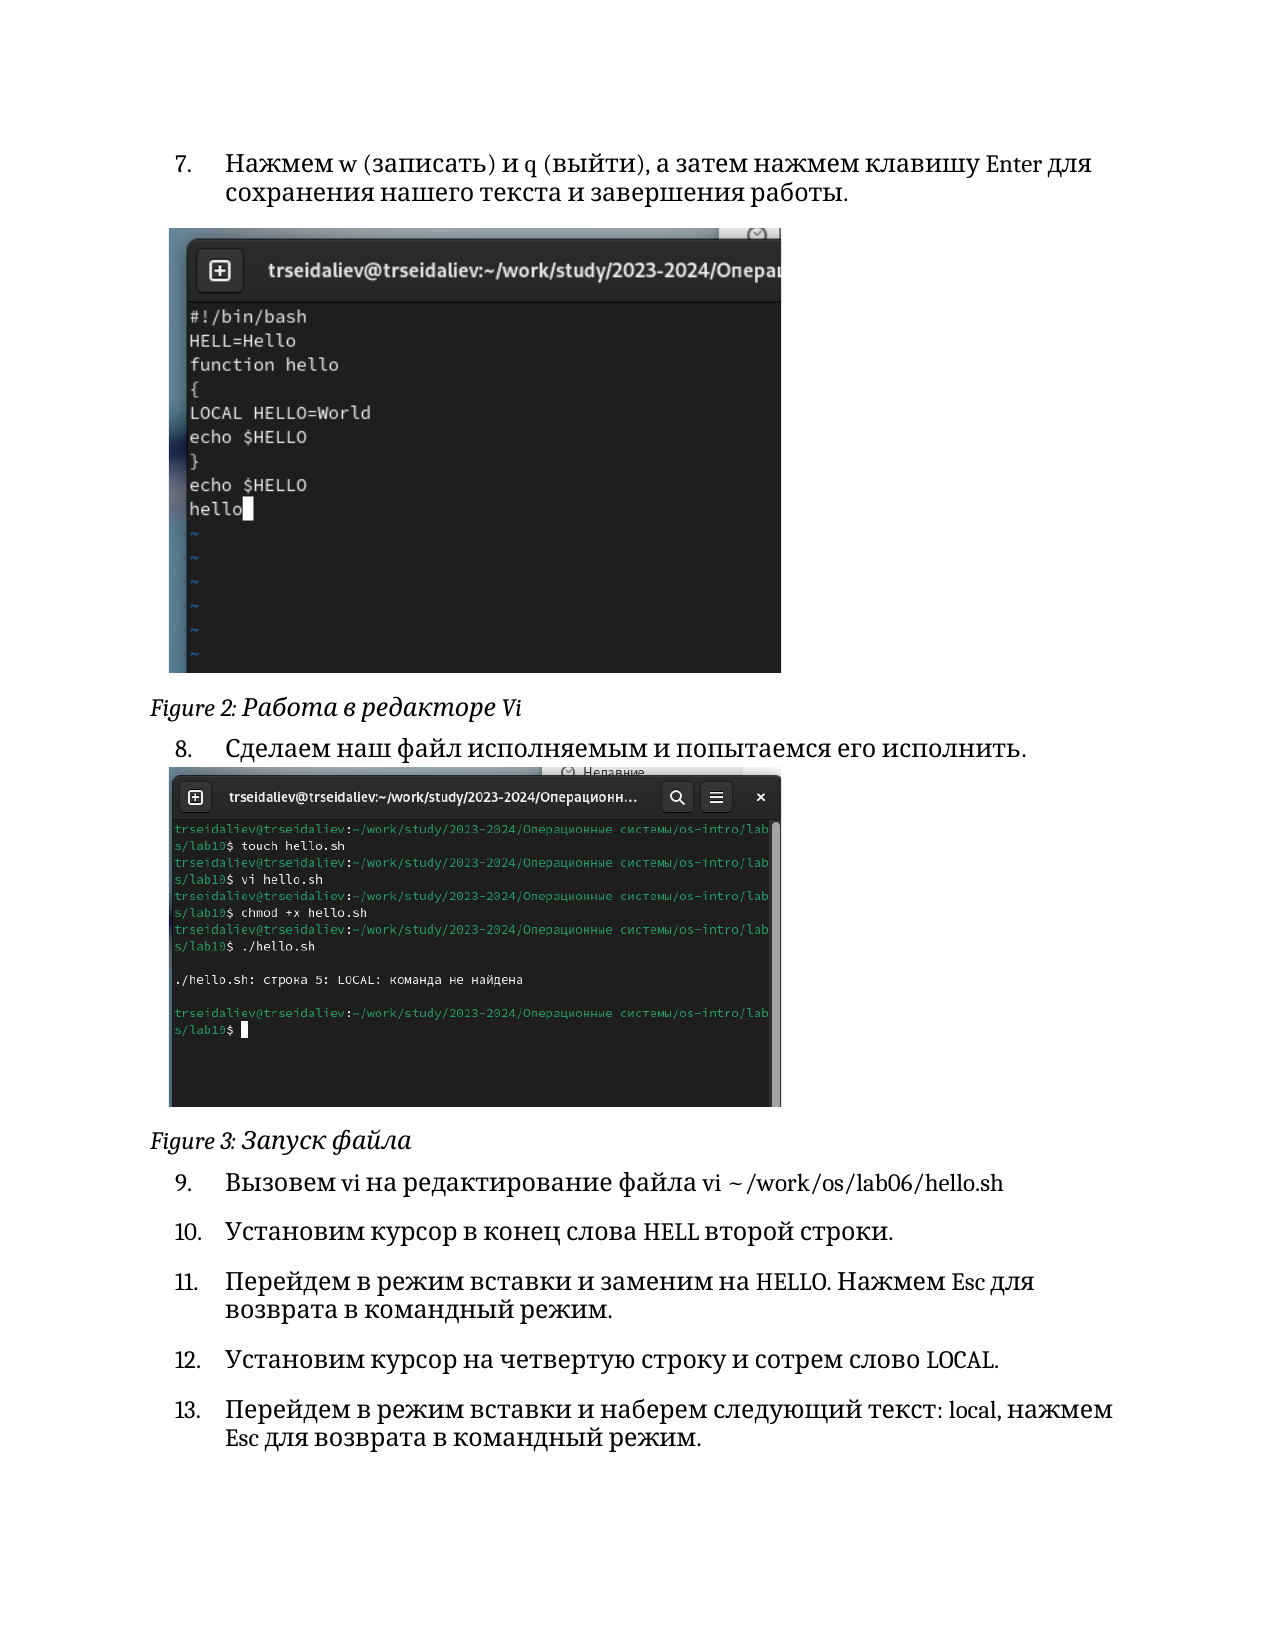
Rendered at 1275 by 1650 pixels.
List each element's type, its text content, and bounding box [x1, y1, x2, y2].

list Установим курсор на четвертую строку и сотрем слово LOCAL. [175, 1346, 1125, 1375]
text Figure 2: Работа в редакторе Vi [150, 693, 1125, 722]
list Нажмем w (записать) и q (выйти), а затем нажмем клавишу Enter для сохранения нашего текста и завершения работы. [175, 150, 1125, 207]
text Figure 3: Запуск файла [150, 1127, 1125, 1156]
picture [168, 228, 782, 673]
list Перейдем в режим вставки и наберем следующий текст: local, нажмем Esc для возврата в командный режим. [175, 1396, 1125, 1453]
list Установим курсор в конец слова HELL второй строки. [175, 1218, 1125, 1247]
picture [168, 767, 782, 1107]
list Вызовем vi на редактирование файла vi ~/work/os/lab06/hello.sh [175, 1168, 1125, 1197]
list Сделаем наш файл исполняемым и попытаемся его исполнить. [175, 735, 1125, 763]
list Перейдем в режим вставки и заменим на HELLO. Нажмем Esc для возврата в командный режим. [175, 1268, 1125, 1325]
